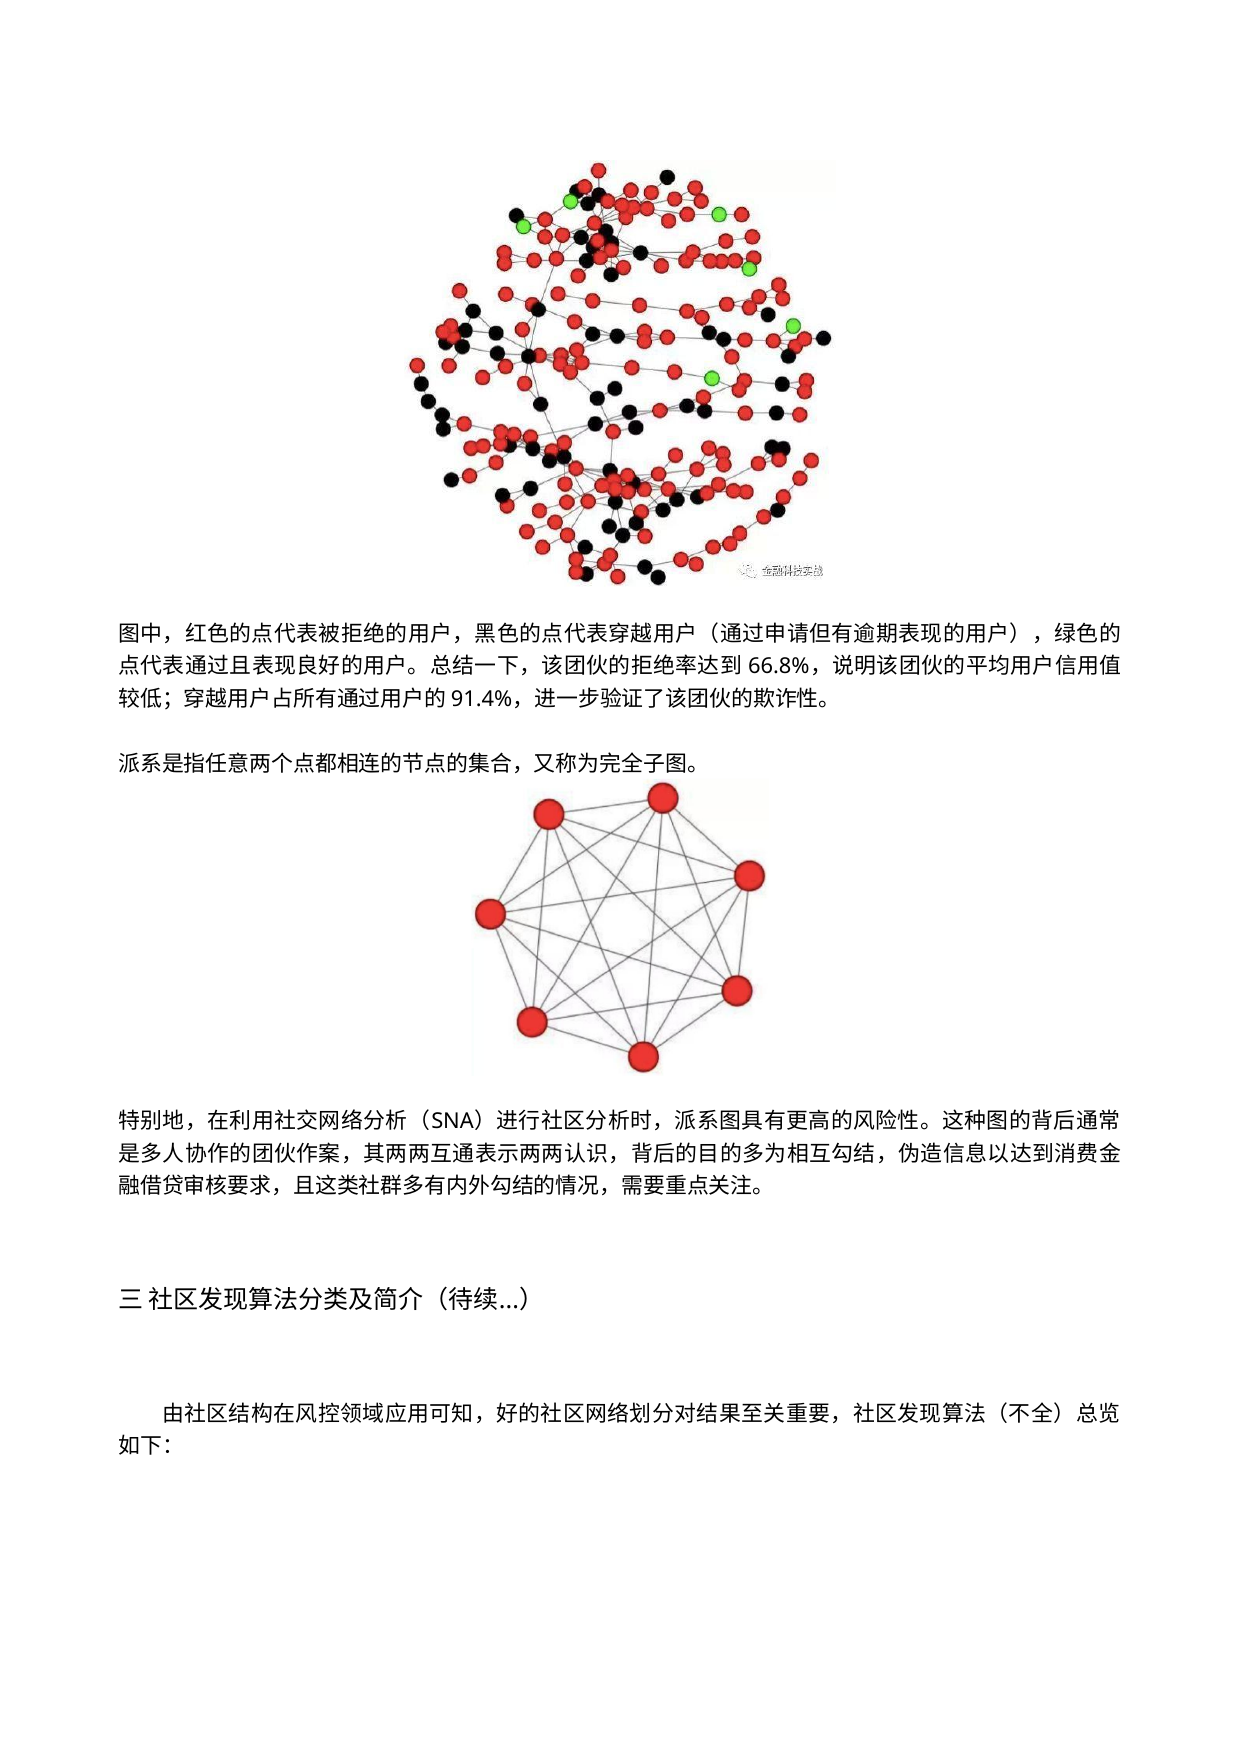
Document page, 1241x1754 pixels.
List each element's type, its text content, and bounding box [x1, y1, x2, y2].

text 三 社区发现算法分类及简介（待续...） [118, 1265, 1122, 1330]
text 图中，红色的点代表被拒绝的用户，黑色的点代表穿越用户（通过申请但有逾期表现的用户），绿色的点代表通过且表现良好的用户。总结一下，该团伙的拒绝率达到66.8%，说明该团伙的平均用户信用值较低；穿越用户占所有通过用户的91.4%，进一步验证了该团伙的欺诈性。 [118, 615, 1122, 713]
picture [404, 160, 836, 590]
text 派系是指任意两个点都相连的节点的集合，又称为完全子图。 [118, 745, 1122, 778]
text 由社区结构在风控领域应用可知，好的社区网络划分对结果至关重要，社区发现算法（不全）总览如下： [118, 1395, 1122, 1460]
picture [471, 777, 769, 1076]
text 特别地，在利用社交网络分析（SNA）进行社区分析时，派系图具有更高的风险性。这种图的背后通常是多人协作的团伙作案，其两两互通表示两两认识，背后的目的多为相互勾结，伪造信息以达到消费金融借贷审核要求，且这类社群多有内外勾结的情况，需要重点关注。 [118, 1103, 1122, 1200]
